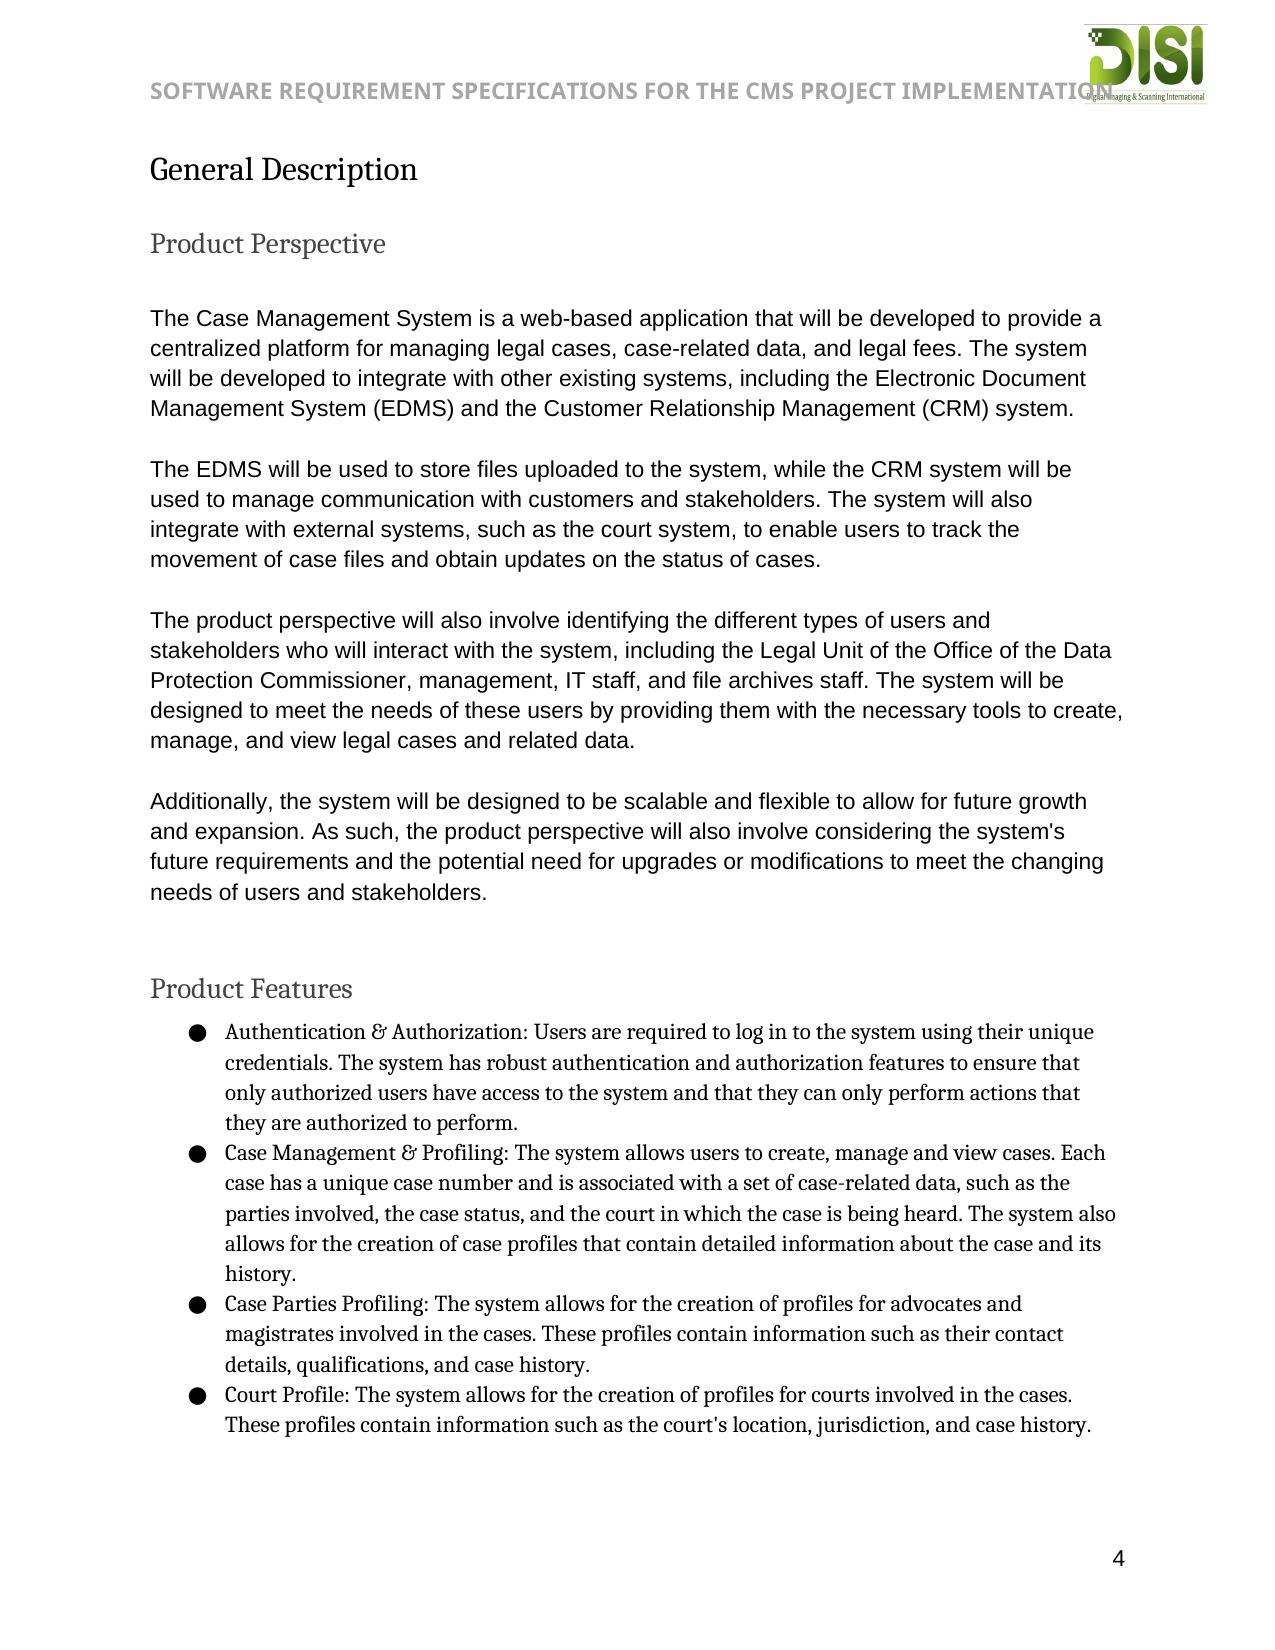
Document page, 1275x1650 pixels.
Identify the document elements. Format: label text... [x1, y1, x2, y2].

list Case Parties Profiling: The system allows for the creation of profiles for advocates and magistrates involved in the cases. These profiles contain information such as their contact details, qualifications, and case history. [187, 1291, 1125, 1378]
list Court Profile: The system allows for the creation of profiles for courts involved in the cases. These profiles contain information such as the court's location, jurisdiction, and case history. [187, 1382, 1125, 1438]
picture [1083, 85, 1089, 96]
subtitle Product Features [150, 972, 1125, 1006]
text The Case Management System is a web-based application that will be developed to provide a centralized platform for managing legal cases, case-related data, and legal fees. The system will be developed to integrate with other existing systems, including the Electronic Document Management System (EDMS) and the Customer Relationship Management (CRM) system. [150, 304, 1125, 421]
list Case Management & Profiling: The system allows users to create, manage and view cases. Each case has a unique case number and is associated with a set of case-related data, such as the parties involved, the case status, and the court in which the case is being heard. The system also allows for the creation of case profiles that contain detailed information about the case and its history. [187, 1140, 1125, 1287]
list Authentication & Authorization: Users are required to log in to the system using their unique credentials. The system has robust authentication and authorization features to ensure that only authorized users have access to the system and that they can only perform actions that they are authorized to perform. [187, 1019, 1125, 1136]
text The EDMS will be used to store files uploaded to the system, while the CRM system will be used to manage communication with customers and stakeholders. The system will also integrate with external systems, such as the court system, to enable users to track the movement of case files and obtain updates on the status of cases. [150, 456, 1125, 572]
text The product perspective will also involve identifying the different types of users and stakeholders who will interact with the system, including the Legal Unit of the Office of the Data Protection Commissioner, management, IT staff, and file archives staff. The system will be designed to meet the needs of these users by providing them with the necessary tools to create, manage, and view legal cases and related data. [150, 607, 1125, 754]
subtitle Product Perspective [150, 227, 1125, 261]
picture [1083, 24, 1208, 105]
text Additionally, the system will be designed to be scalable and flexible to allow for future growth and expansion. As such, the product perspective will also involve considering the system's future requirements and the potential need for upgrades or modifications to meet the changing needs of users and stakeholders. [150, 788, 1125, 905]
subtitle General Description [150, 150, 1125, 188]
